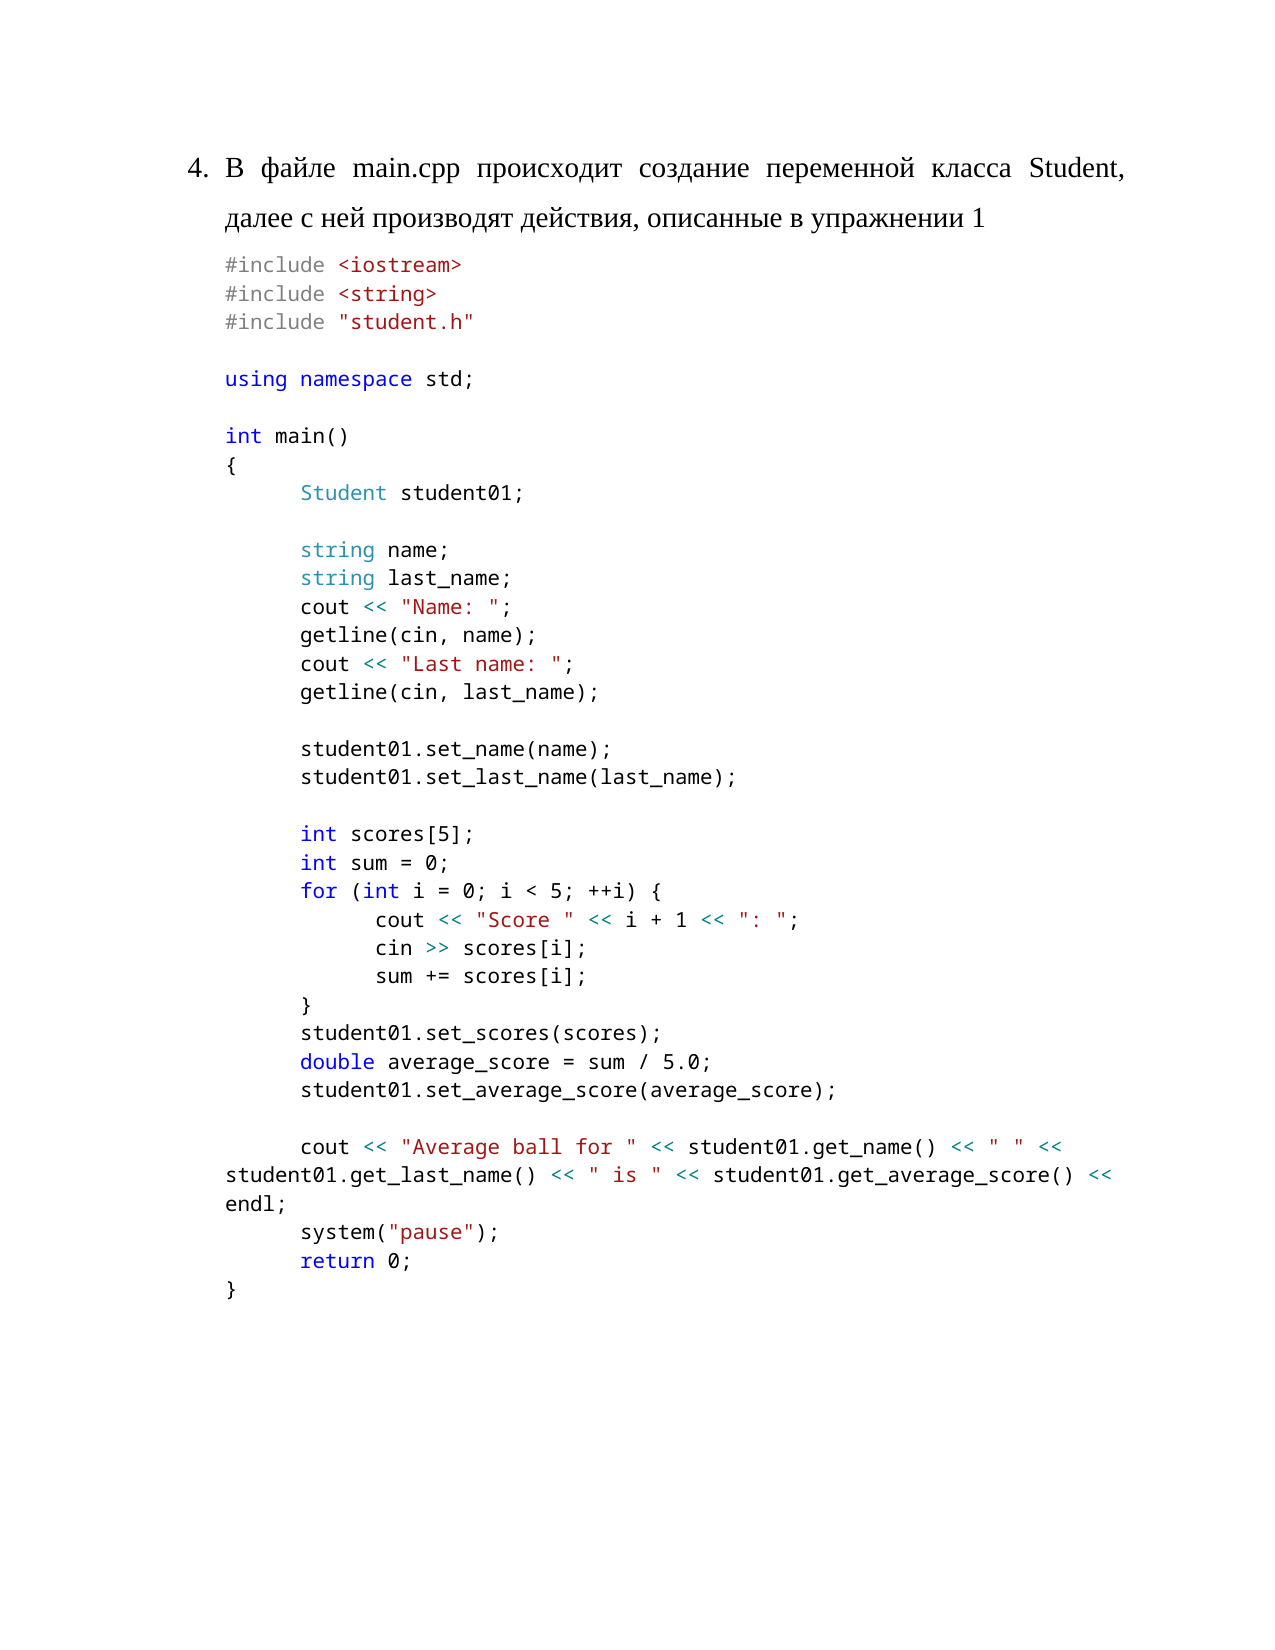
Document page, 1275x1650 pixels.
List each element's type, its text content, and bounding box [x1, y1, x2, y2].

text } [225, 990, 1125, 1018]
text for (int i = 0; i < 5; ++i) { [225, 876, 1125, 905]
text getline(cin, name); [225, 620, 1125, 649]
text system("pause"); [225, 1217, 1125, 1246]
text #include <string> [225, 279, 1125, 307]
text string name; [225, 535, 1125, 563]
text cout << "Last name: "; [225, 649, 1125, 677]
text double average_score = sum / 5.0; [225, 1047, 1125, 1075]
text student01.set_last_name(last_name); [225, 762, 1125, 791]
text student01.set_scores(scores); [225, 1018, 1125, 1047]
text using namespace std; [225, 364, 1125, 393]
text student01.set_average_score(average_score); [225, 1075, 1125, 1104]
text string last_name; [225, 563, 1125, 592]
text cout << "Score " << i + 1 << ": "; [225, 905, 1125, 933]
text { [225, 450, 1125, 478]
text cout << "Name: "; [225, 592, 1125, 620]
list В файле main.cpp происходит создание переменной класса Student, далее с ней производят действия, описанные в упражнении 1 [187, 150, 1125, 234]
text cin >> scores[i]; [225, 933, 1125, 962]
text cout << "Average ball for " << student01.get_name() << " " << student01.get_last_name() << " is " << student01.get_average_score() << endl; [225, 1132, 1125, 1217]
text int scores[5]; [225, 819, 1125, 848]
text int main() [225, 421, 1125, 450]
text sum += scores[i]; [225, 962, 1125, 990]
text Student student01; [225, 478, 1125, 507]
text #include "student.h" [225, 307, 1125, 336]
text } [225, 1274, 1125, 1303]
text getline(cin, last_name); [225, 677, 1125, 706]
text int sum = 0; [225, 848, 1125, 876]
text return 0; [225, 1246, 1125, 1274]
text #include <iostream> [225, 251, 1125, 279]
text student01.set_name(name); [225, 734, 1125, 762]
